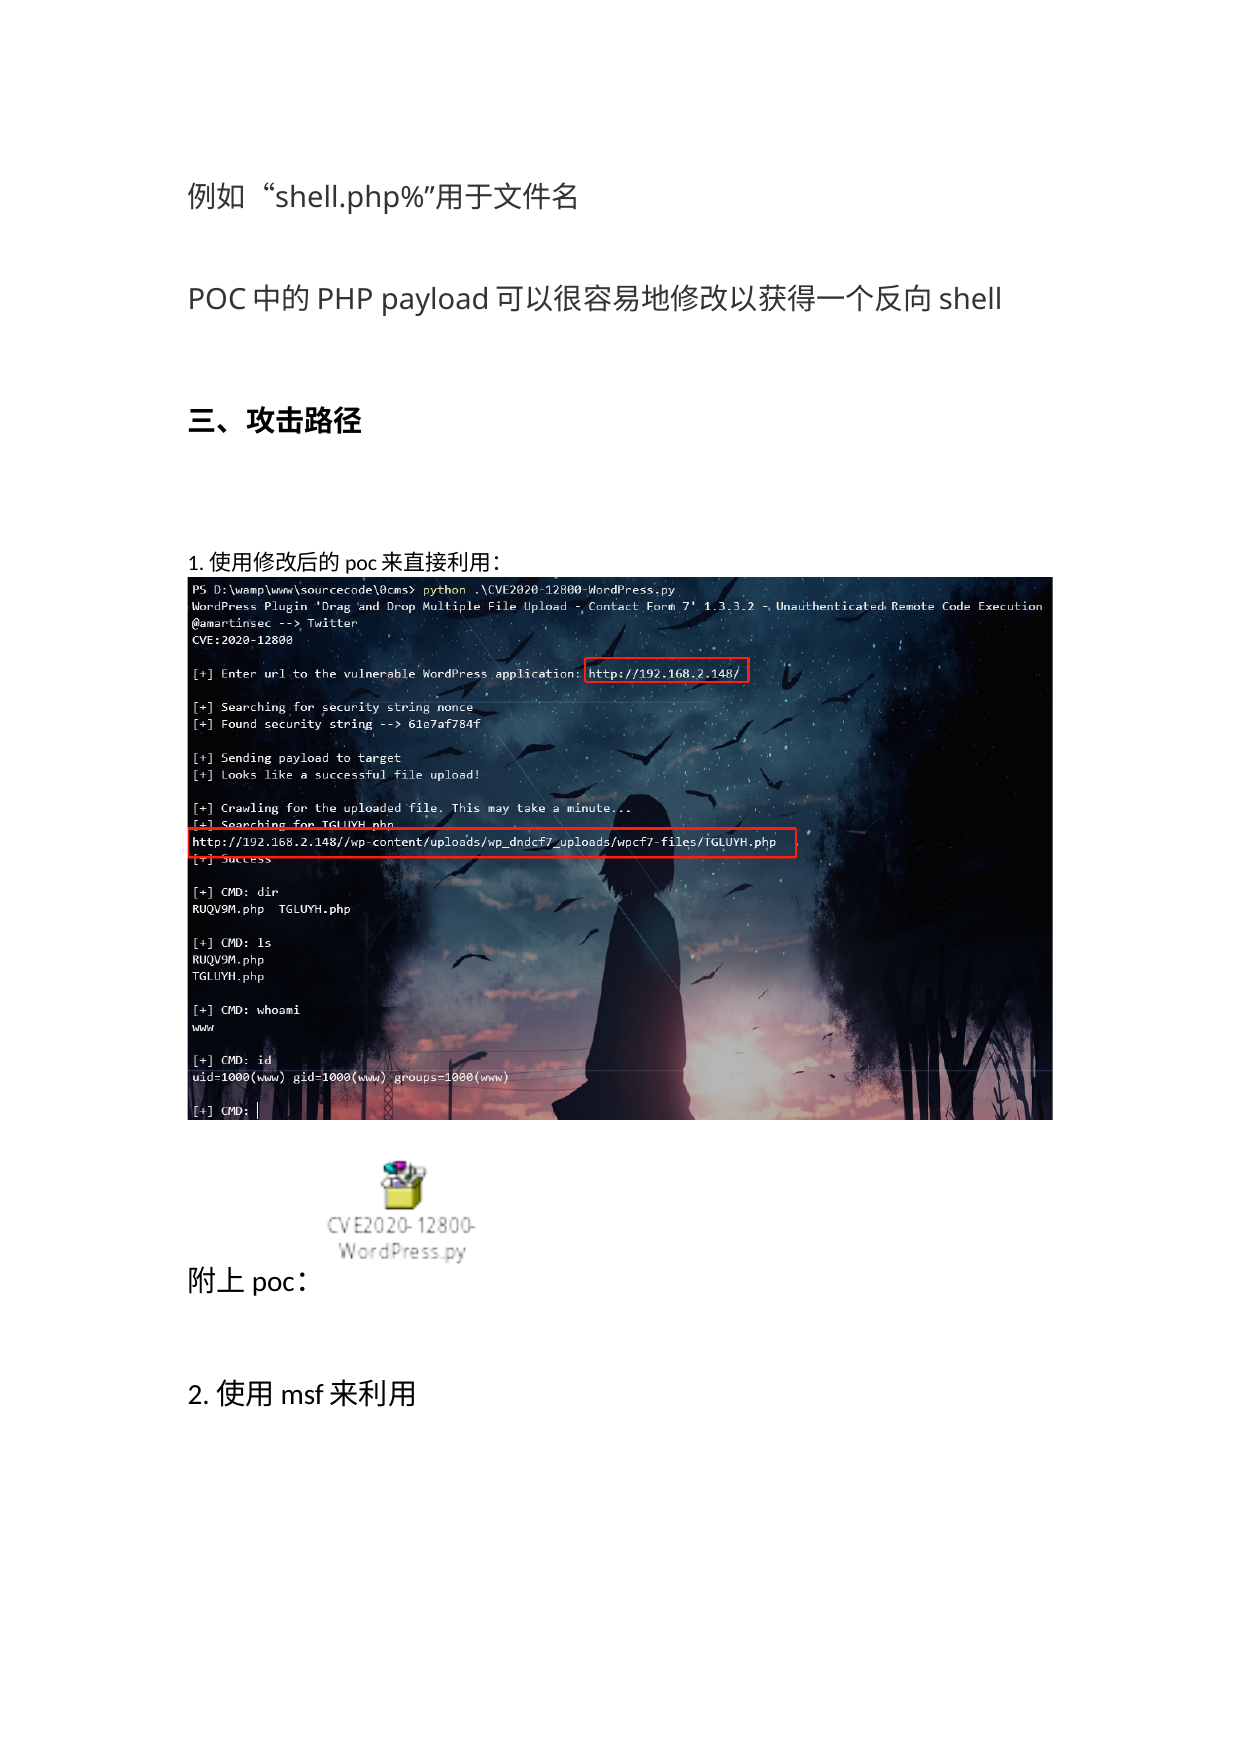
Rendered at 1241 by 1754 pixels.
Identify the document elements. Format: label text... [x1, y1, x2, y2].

text 附上poc： [187, 1159, 1053, 1322]
picture [187, 577, 1053, 1120]
text 例如“shell.php%”用于文件名 [187, 162, 1053, 227]
subtitle 三、攻击路径 [187, 386, 1053, 451]
text 1. 使用修改后的poc来直接利用： [187, 545, 1053, 577]
text POC中的PHP payload可以很容易地修改以获得一个反向shell [187, 264, 1053, 329]
text 2. 使用msf来利用 [187, 1359, 1053, 1424]
